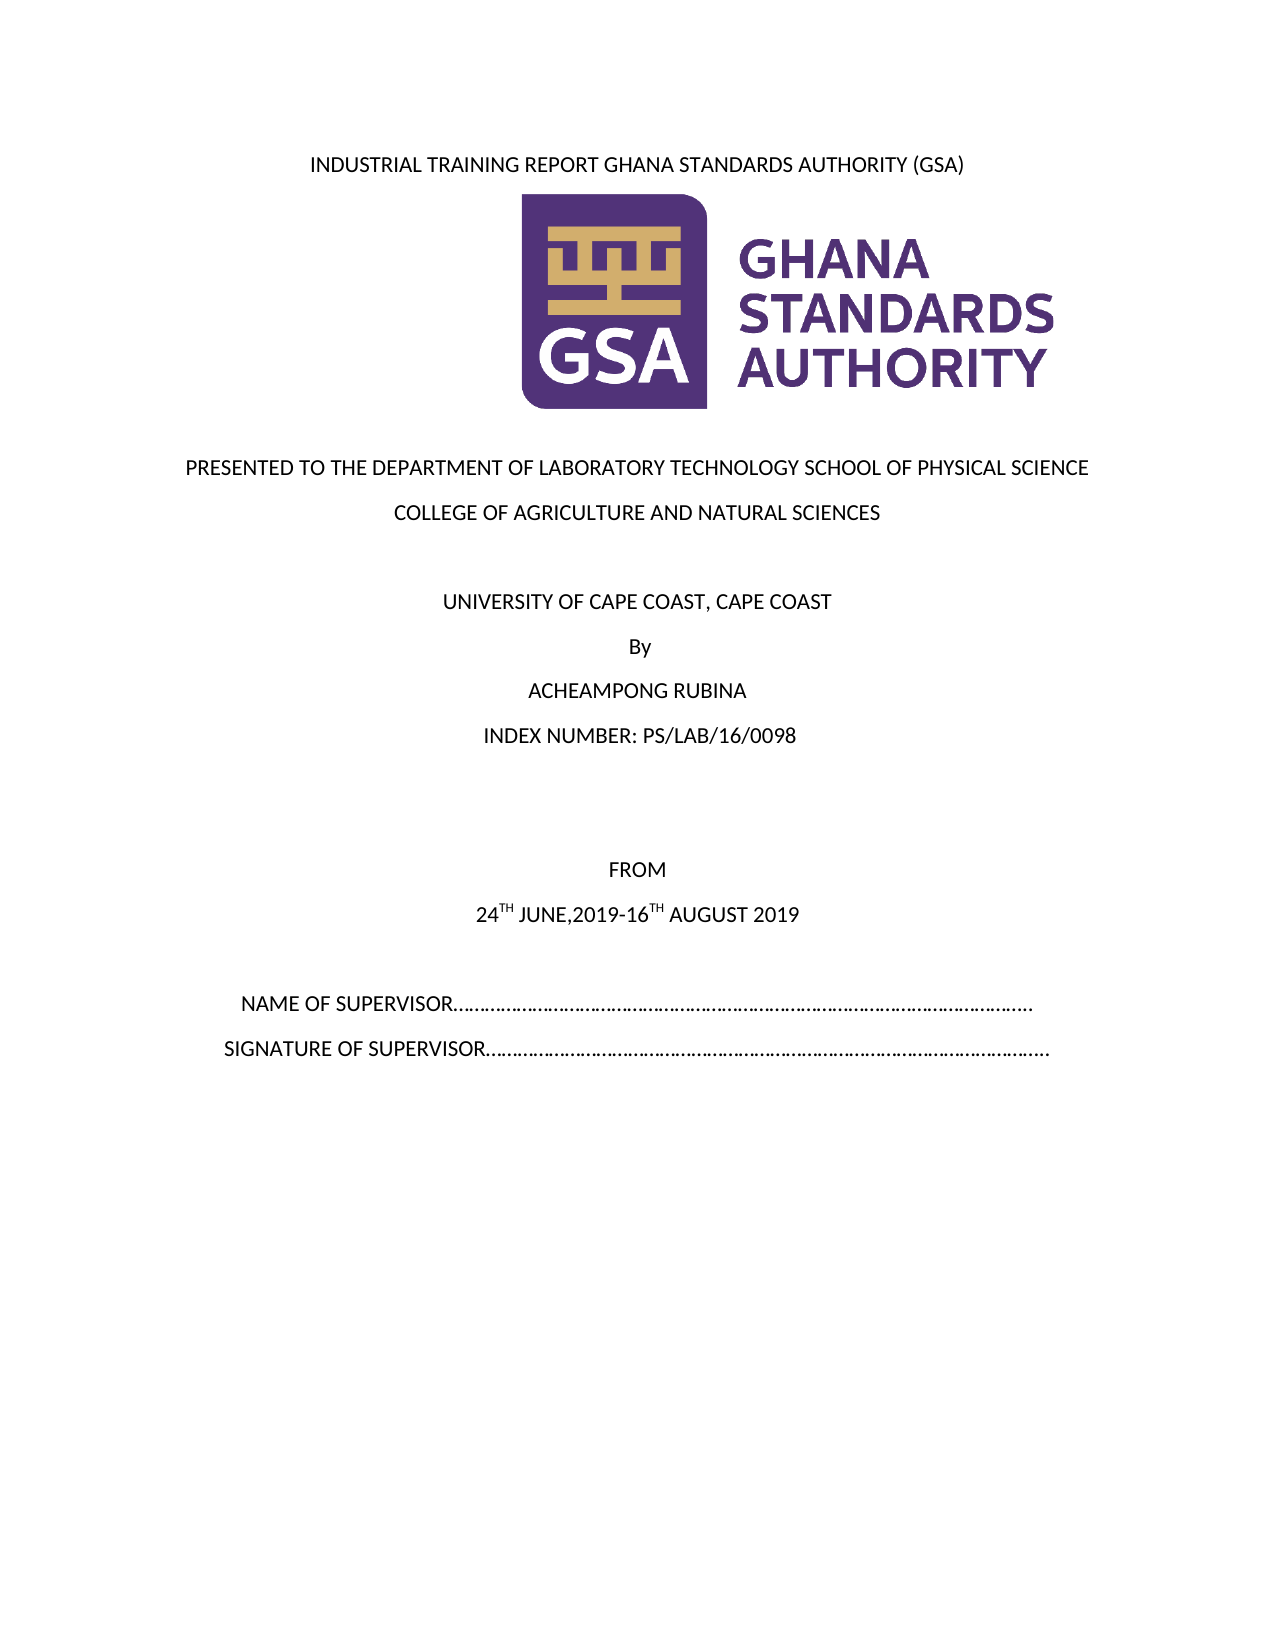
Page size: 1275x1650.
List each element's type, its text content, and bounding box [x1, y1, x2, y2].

text PRESENTED TO THE DEPARTMENT OF LABORATORY TECHNOLOGY SCHOOL OF PHYSICAL SCIENCE [150, 453, 1125, 481]
text UNIVERSITY OF CAPE COAST, CAPE COAST [150, 587, 1125, 615]
text INDUSTRIAL TRAINING REPORT GHANA STANDARDS AUTHORITY (GSA) [150, 150, 1125, 178]
text 24TH JUNE,2019-16TH AUGUST 2019 [150, 900, 1125, 928]
picture [521, 194, 1054, 409]
text ACHEAMPONG RUBINA [150, 677, 1125, 705]
text COLLEGE OF AGRICULTURE AND NATURAL SCIENCES [150, 498, 1125, 526]
text SIGNATURE OF SUPERVISOR…………………………………………………………………………………………….. [150, 1034, 1125, 1062]
text NAME OF SUPERVISOR……………………………………………………………………………………………….. [150, 989, 1125, 1017]
text INDEX NUMBER: PS/LAB/16/0098 [150, 721, 1125, 749]
text FROM [150, 855, 1125, 883]
text By [150, 632, 1125, 660]
